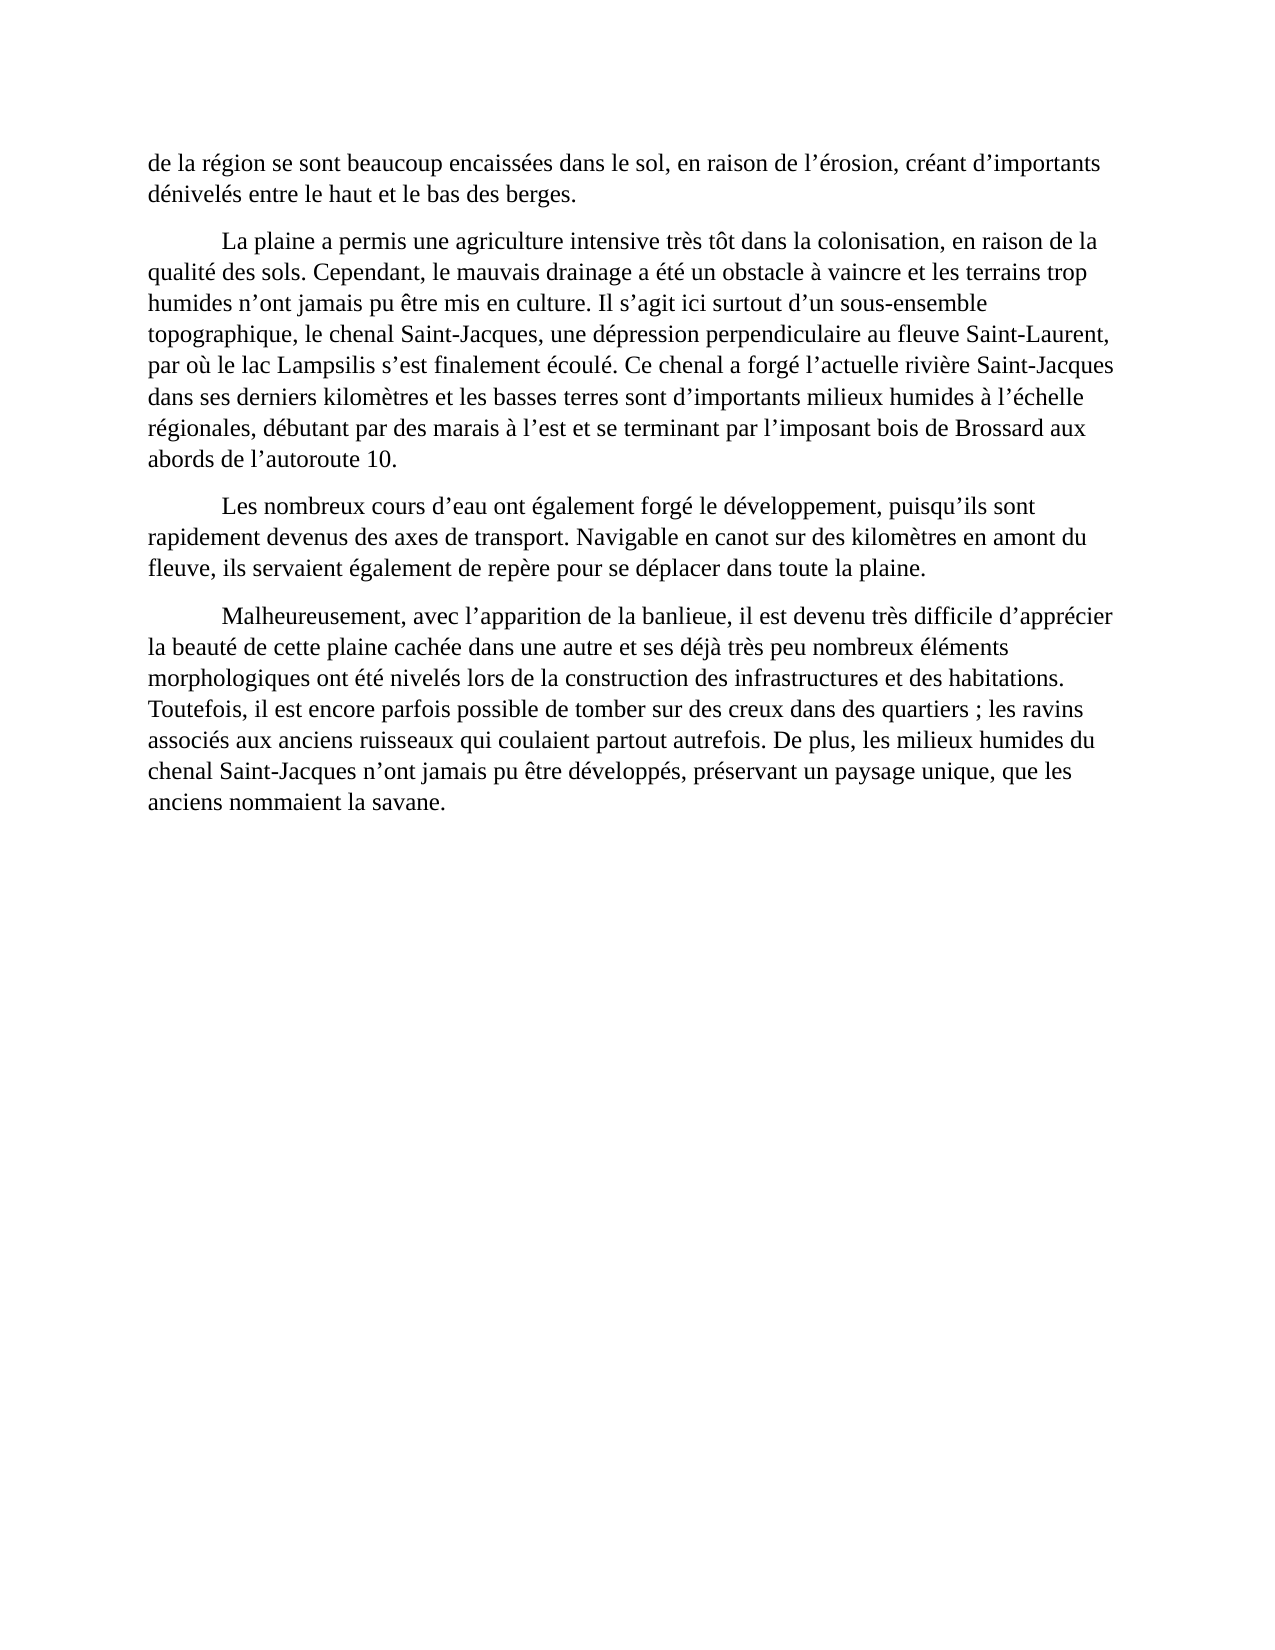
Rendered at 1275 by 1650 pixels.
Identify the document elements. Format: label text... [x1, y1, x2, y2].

text La plaine a permis une agriculture intensive très tôt dans la colonisation, en raison de la qualité des sols. Cependant, le mauvais drainage a été un obstacle à vaincre et les terrains trop humides n’ont jamais pu être mis en culture. Il s’agit ici surtout d’un sous-ensemble topographique, le chenal Saint-Jacques, une dépression perpendiculaire au fleuve Saint-Laurent, par où le lac Lampsilis s’est finalement écoulé. Ce chenal a forgé l’actuelle rivière Saint-Jacques dans ses derniers kilomètres et les basses terres sont d’importants milieux humides à l’échelle régionales, débutant par des marais à l’est et se terminant par l’imposant bois de Brossard aux abords de l’autoroute 10. [148, 226, 1127, 472]
text Malheureusement, avec l’apparition de la banlieue, il est devenu très difficile d’apprécier la beauté de cette plaine cachée dans une autre et ses déjà très peu nombreux éléments morphologiques ont été nivelés lors de la construction des infrastructures et des habitations. Toutefois, il est encore parfois possible de tomber sur des creux dans des quartiers ; les ravins associés aux anciens ruisseaux qui coulaient partout autrefois. De plus, les milieux humides du chenal Saint-Jacques n’ont jamais pu être développés, préservant un paysage unique, que les anciens nommaient la savane. [148, 601, 1127, 816]
text Les nombreux cours d’eau ont également forgé le développement, puisqu’ils sont rapidement devenus des axes de transport. Navigable en canot sur des kilomètres en amont du fleuve, ils servaient également de repère pour se déplacer dans toute la plaine. [148, 491, 1127, 582]
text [148, 148, 1127, 207]
